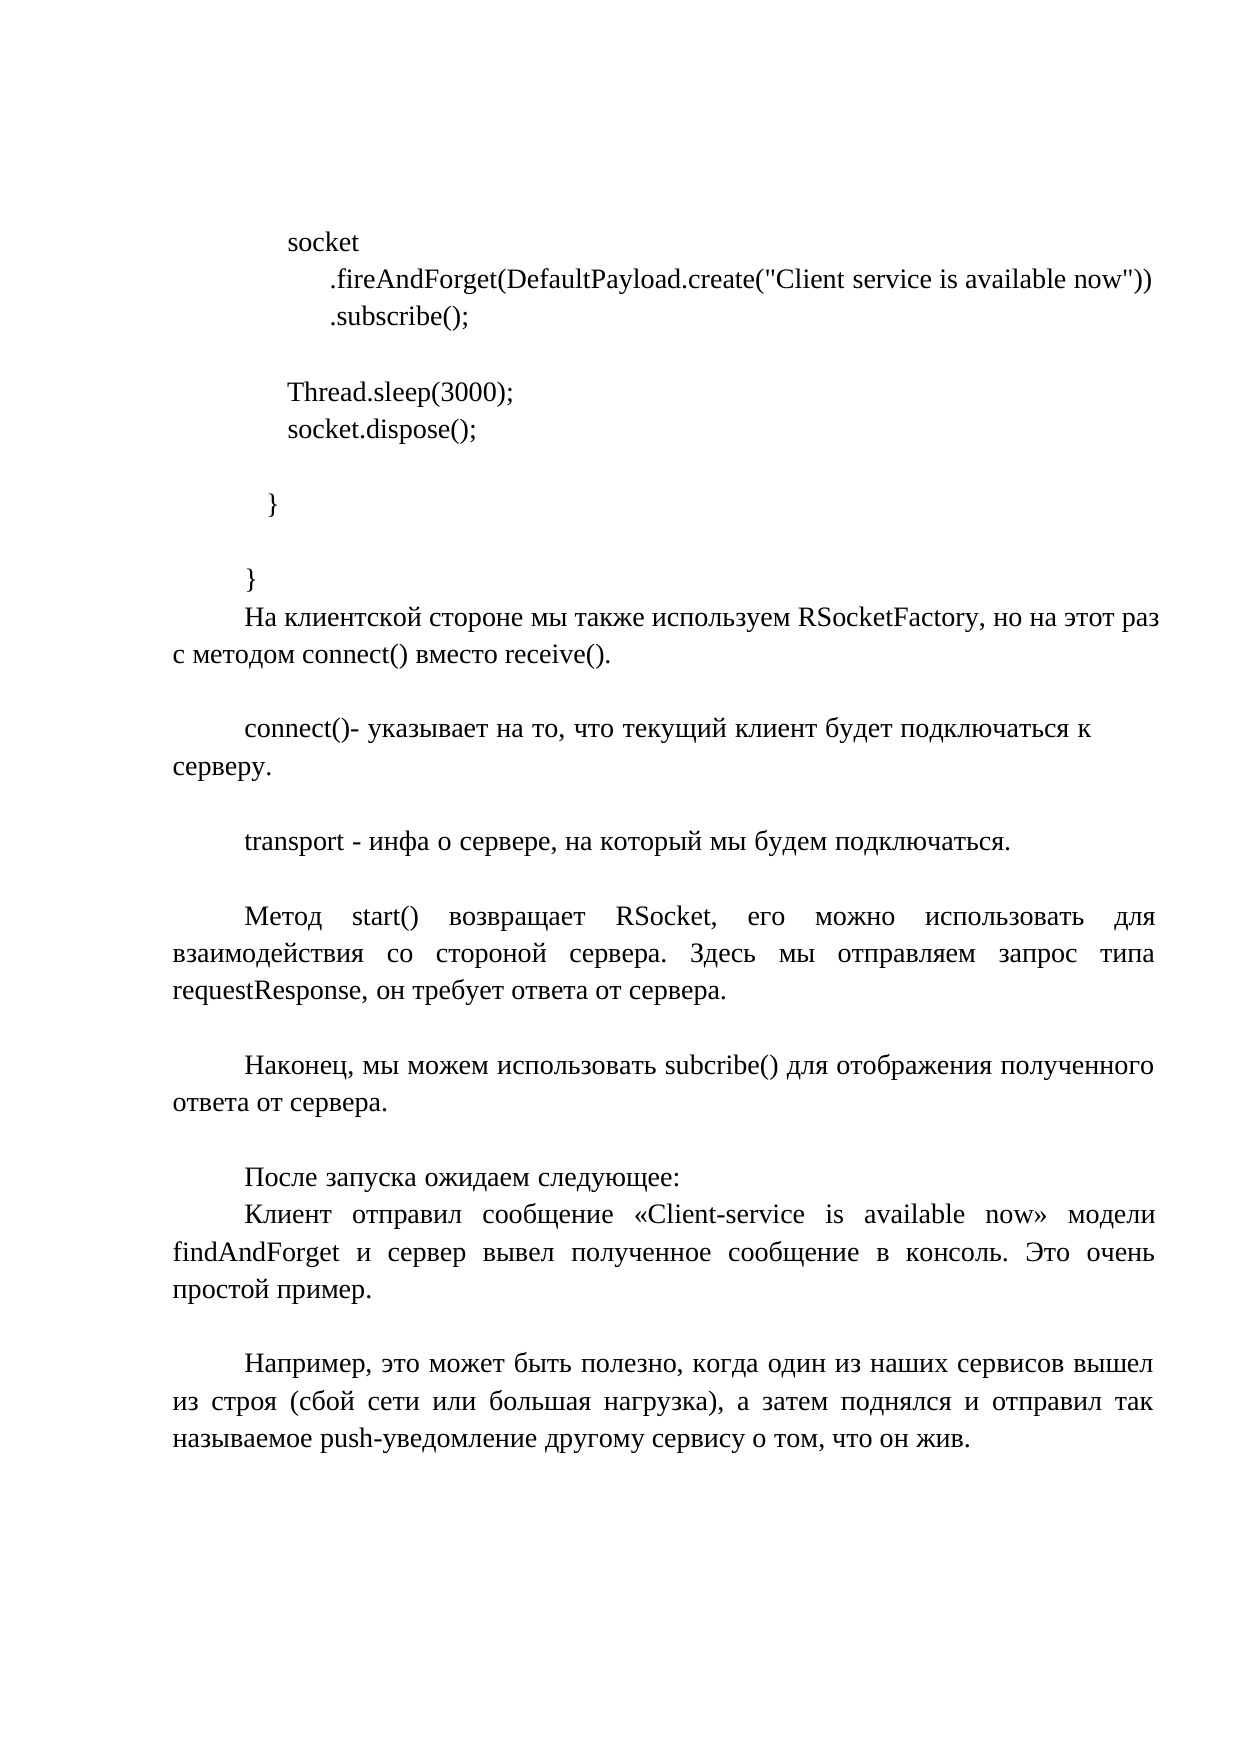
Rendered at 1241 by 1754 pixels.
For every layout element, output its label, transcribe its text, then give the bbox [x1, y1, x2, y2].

text transport - инфа о сервере, на который мы будем подключаться. [244, 823, 1205, 856]
text socket [287, 225, 1205, 257]
text На клиентской стороне мы также используем RSocketFactory, но на этот раз с методом connect() вместо receive(). [172, 600, 1163, 669]
text После запуска ожидаем следующее: [244, 1160, 1205, 1192]
text } [266, 487, 1205, 519]
text Наконец, мы можем использовать subcribe() для отображения полученного ответа от сервера. [172, 1048, 1156, 1117]
text Например, это может быть полезно, когда один из наших сервисов вышел из строя (сбой сети или большая нагрузка), а затем поднялся и отправил так называемое push-уведомление другому сервису о том, что он жив. [172, 1346, 1155, 1453]
text connect()- указывает на то, что текущий клиент будет подключаться к серверу. [172, 711, 1188, 781]
text .subscribe(); [329, 299, 1205, 332]
text Thread.sleep(3000); socket.dispose(); [287, 375, 647, 444]
text .fireAndForget(DefaultPayload.create("Client service is available now")) [329, 262, 1205, 294]
text Клиент отправил сообщение «Client-service is available now» модели findAndForget и сервер вывел полученное сообщение в консоль. Это очень простой пример. [172, 1197, 1155, 1304]
text } [244, 562, 1205, 594]
text Метод start() возвращает RSocket, его можно использовать для взаимодействия со стороной сервера. Здесь мы отправляем запрос типа requestResponse, он требует ответа от сервера. [172, 899, 1155, 1005]
